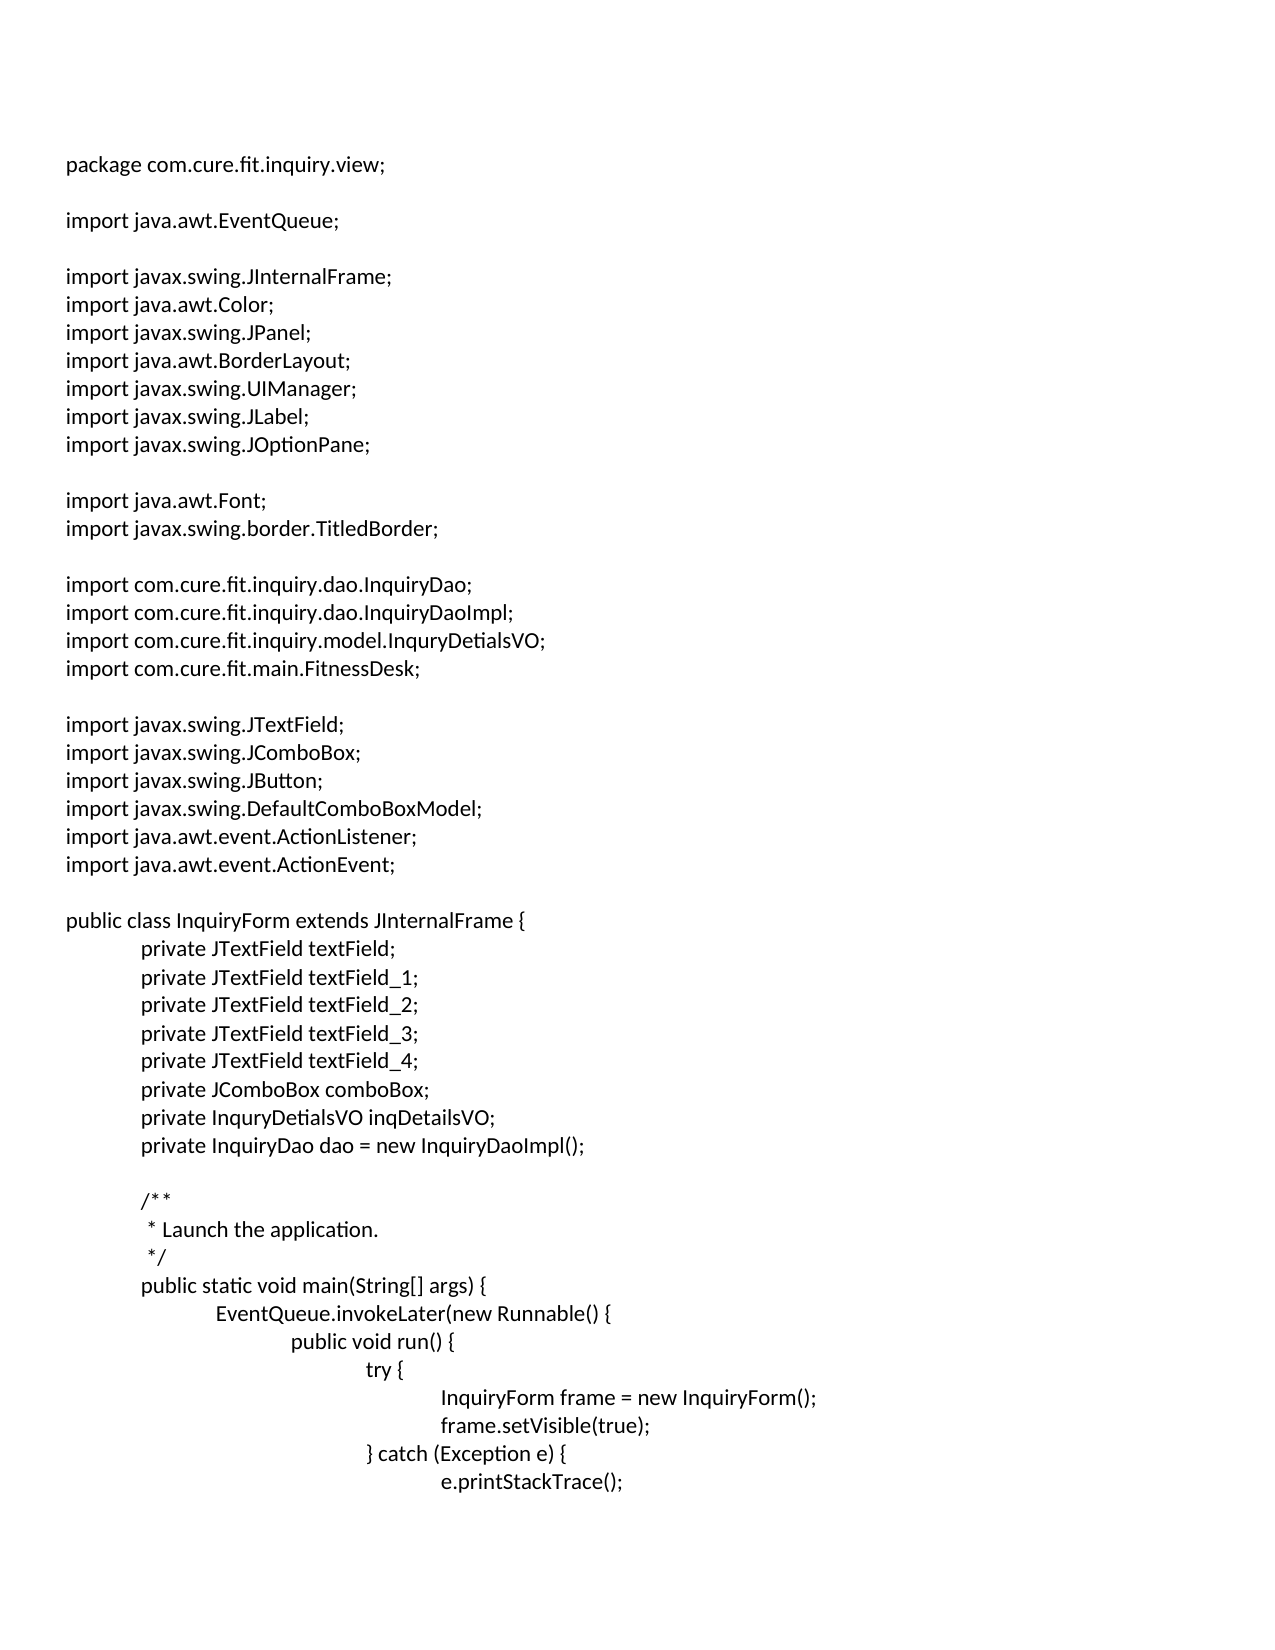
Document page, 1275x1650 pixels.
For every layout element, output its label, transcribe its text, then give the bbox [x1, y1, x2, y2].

text try { [66, 1355, 1228, 1383]
text package com.cure.fit.inquiry.view; [66, 150, 1228, 178]
text */ [66, 1243, 1228, 1271]
text import java.awt.EventQueue; [66, 206, 1228, 234]
text import javax.swing.UIManager; [66, 374, 1228, 402]
text import java.awt.event.ActionListener; [66, 822, 1228, 851]
text private JComboBox comboBox; [66, 1075, 1228, 1103]
text import com.cure.fit.inquiry.dao.InquiryDao; [66, 570, 1228, 598]
text import java.awt.Color; [66, 290, 1228, 318]
text InquiryForm frame = new InquiryForm(); [66, 1383, 1228, 1411]
text frame.setVisible(true); [66, 1411, 1228, 1439]
text private JTextField textField; [66, 934, 1228, 963]
text import java.awt.event.ActionEvent; [66, 851, 1228, 878]
text public static void main(String[] args) { [66, 1271, 1228, 1299]
text } catch (Exception e) { [66, 1439, 1228, 1467]
text e.printStackTrace(); [66, 1467, 1228, 1495]
text /** [66, 1187, 1228, 1215]
text EventQueue.invokeLater(new Runnable() { [66, 1299, 1228, 1327]
text import javax.swing.JLabel; [66, 402, 1228, 430]
text private InquiryDao dao = new InquiryDaoImpl(); [66, 1131, 1228, 1159]
text import javax.swing.JPanel; [66, 318, 1228, 346]
text public class InquiryForm extends JInternalFrame { [66, 907, 1228, 934]
text import javax.swing.JOptionPane; [66, 430, 1228, 458]
text import javax.swing.DefaultComboBoxModel; [66, 794, 1228, 822]
text private JTextField textField_2; [66, 991, 1228, 1019]
text private JTextField textField_4; [66, 1047, 1228, 1075]
text public void run() { [66, 1327, 1228, 1355]
text private InquryDetialsVO inqDetailsVO; [66, 1103, 1228, 1131]
text private JTextField textField_3; [66, 1019, 1228, 1047]
text import java.awt.BorderLayout; [66, 346, 1228, 374]
text import javax.swing.JTextField; [66, 710, 1228, 738]
text * Launch the application. [66, 1215, 1228, 1243]
text import java.awt.Font; [66, 486, 1228, 514]
text import javax.swing.JComboBox; [66, 738, 1228, 766]
text import javax.swing.JButton; [66, 766, 1228, 794]
text import com.cure.fit.main.FitnessDesk; [66, 654, 1228, 682]
text import javax.swing.JInternalFrame; [66, 262, 1228, 290]
text private JTextField textField_1; [66, 963, 1228, 991]
text import com.cure.fit.inquiry.dao.InquiryDaoImpl; [66, 598, 1228, 626]
text import javax.swing.border.TitledBorder; [66, 514, 1228, 542]
text import com.cure.fit.inquiry.model.InquryDetialsVO; [66, 626, 1228, 654]
